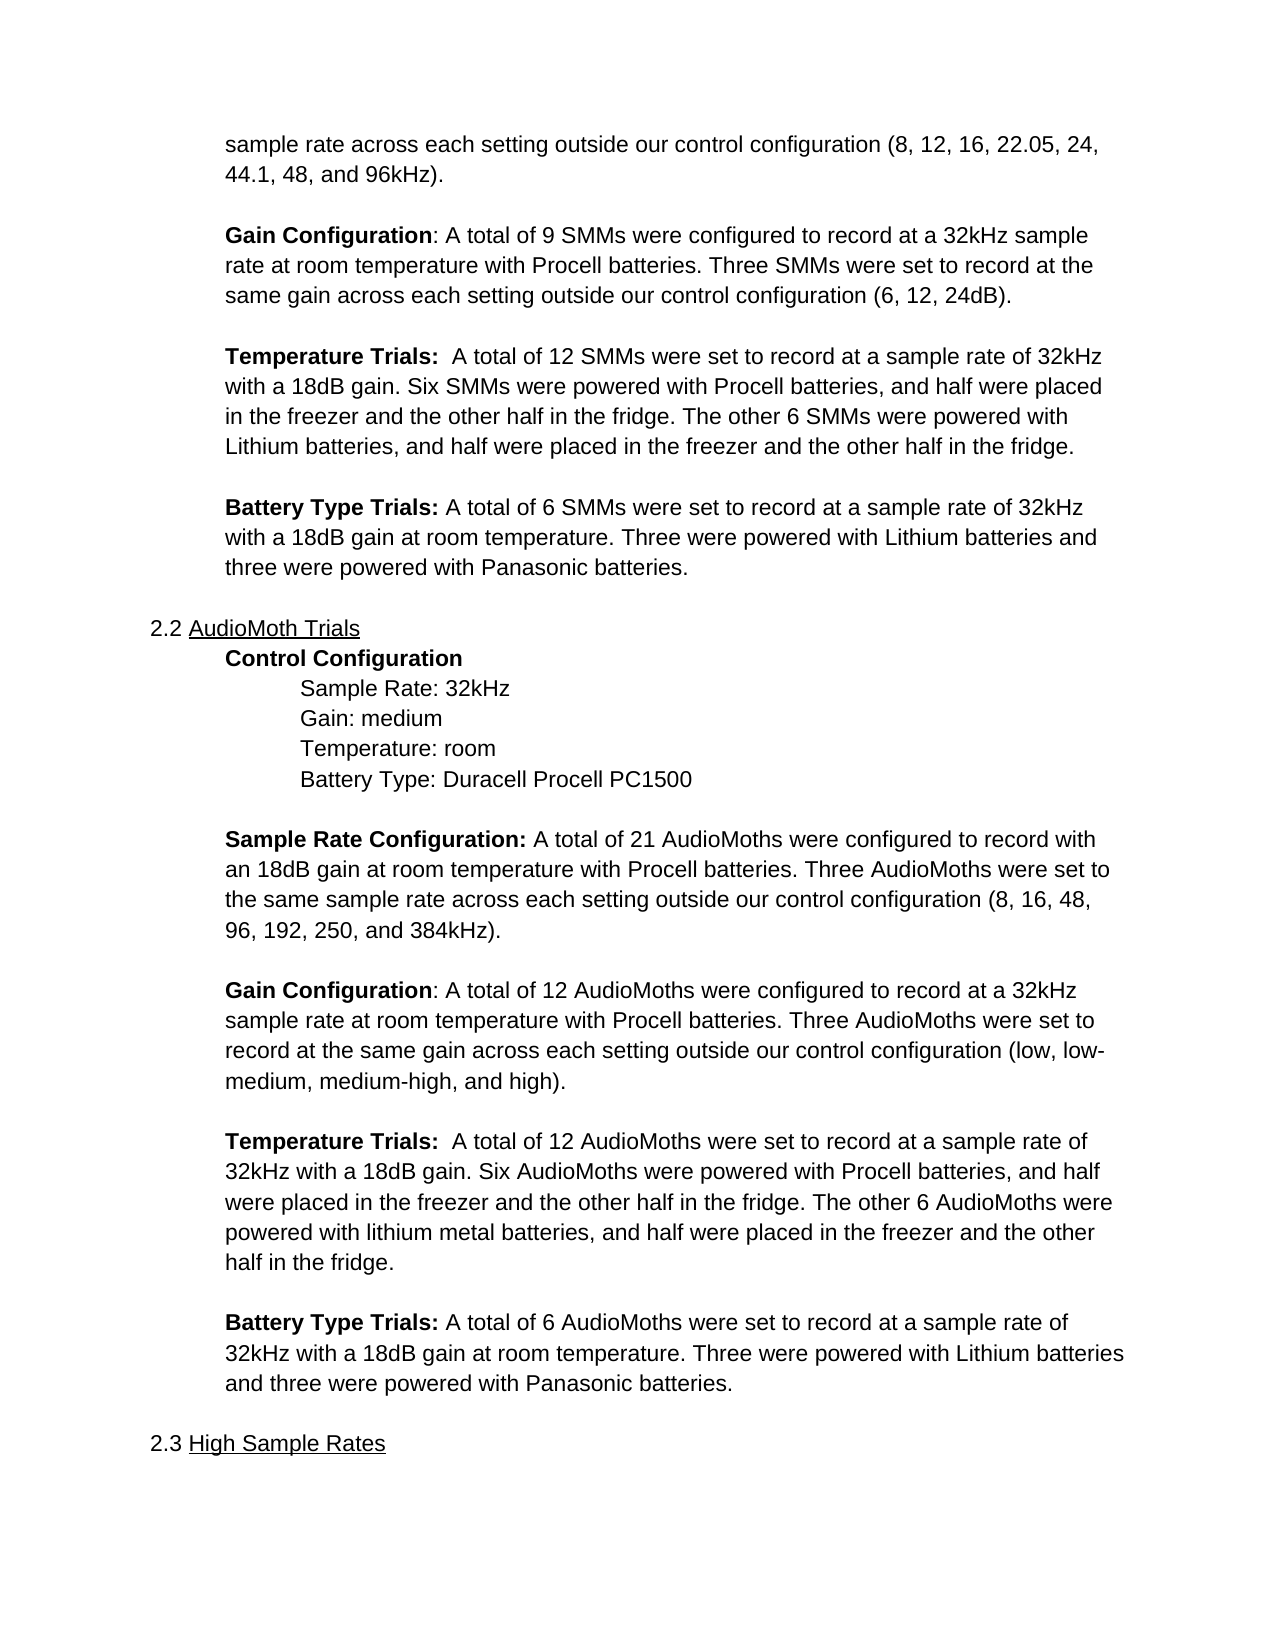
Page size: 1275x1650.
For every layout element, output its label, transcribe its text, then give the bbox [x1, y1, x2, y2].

text Battery Type: Duracell Procell PC1500 [225, 766, 1125, 792]
text 2.3 High Sample Rates [150, 1430, 1125, 1457]
text Temperature Trials: A total of 12 AudioMoths were set to record at a sample rate of 32kHz with a 18dB gain. Six AudioMoths were powered with Procell batteries, and half were placed in the freezer and the other half in the fridge. The other 6 AudioMoths were powered with lithium metal batteries, and half were placed in the freezer and the other half in the fridge. [225, 1128, 1125, 1275]
text Battery Type Trials: A total of 6 SMMs were set to record at a sample rate of 32kHz with a 18dB gain at room temperature. Three were powered with Lithium batteries and three were powered with Panasonic batteries. [225, 494, 1125, 581]
text Gain Configuration: A total of 12 AudioMoths were configured to record at a 32kHz sample rate at room temperature with Procell batteries. Three AudioMoths were set to record at the same gain across each setting outside our control configuration (low, low-medium, medium-high, and high). [225, 977, 1125, 1094]
text Temperature: room [225, 735, 1125, 762]
text Gain: medium [225, 705, 1125, 732]
text 2.2 AudioMoth Trials [150, 614, 1125, 641]
text Sample Rate: 32kHz [225, 675, 1125, 701]
text Battery Type Trials: A total of 6 AudioMoths were set to record at a sample rate of 32kHz with a 18dB gain at room temperature. Three were powered with Lithium batteries and three were powered with Panasonic batteries. [225, 1309, 1125, 1396]
text Sample Rate Configuration: A total of 21 AudioMoths were configured to record with an 18dB gain at room temperature with Procell batteries. Three AudioMoths were set to the same sample rate across each setting outside our control configuration (8, 16, 48, 96, 192, 250, and 384kHz). [225, 826, 1125, 943]
text Gain Configuration: A total of 9 SMMs were configured to record at a 32kHz sample rate at room temperature with Procell batteries. Three SMMs were set to record at the same gain across each setting outside our control configuration (6, 12, 24dB). [225, 222, 1125, 309]
text Control Configuration [225, 645, 1125, 671]
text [225, 131, 1125, 188]
text Temperature Trials: A total of 12 SMMs were set to record at a sample rate of 32kHz with a 18dB gain. Six SMMs were powered with Procell batteries, and half were placed in the freezer and the other half in the fridge. The other 6 SMMs were powered with Lithium batteries, and half were placed in the freezer and the other half in the fridge. [225, 343, 1125, 460]
